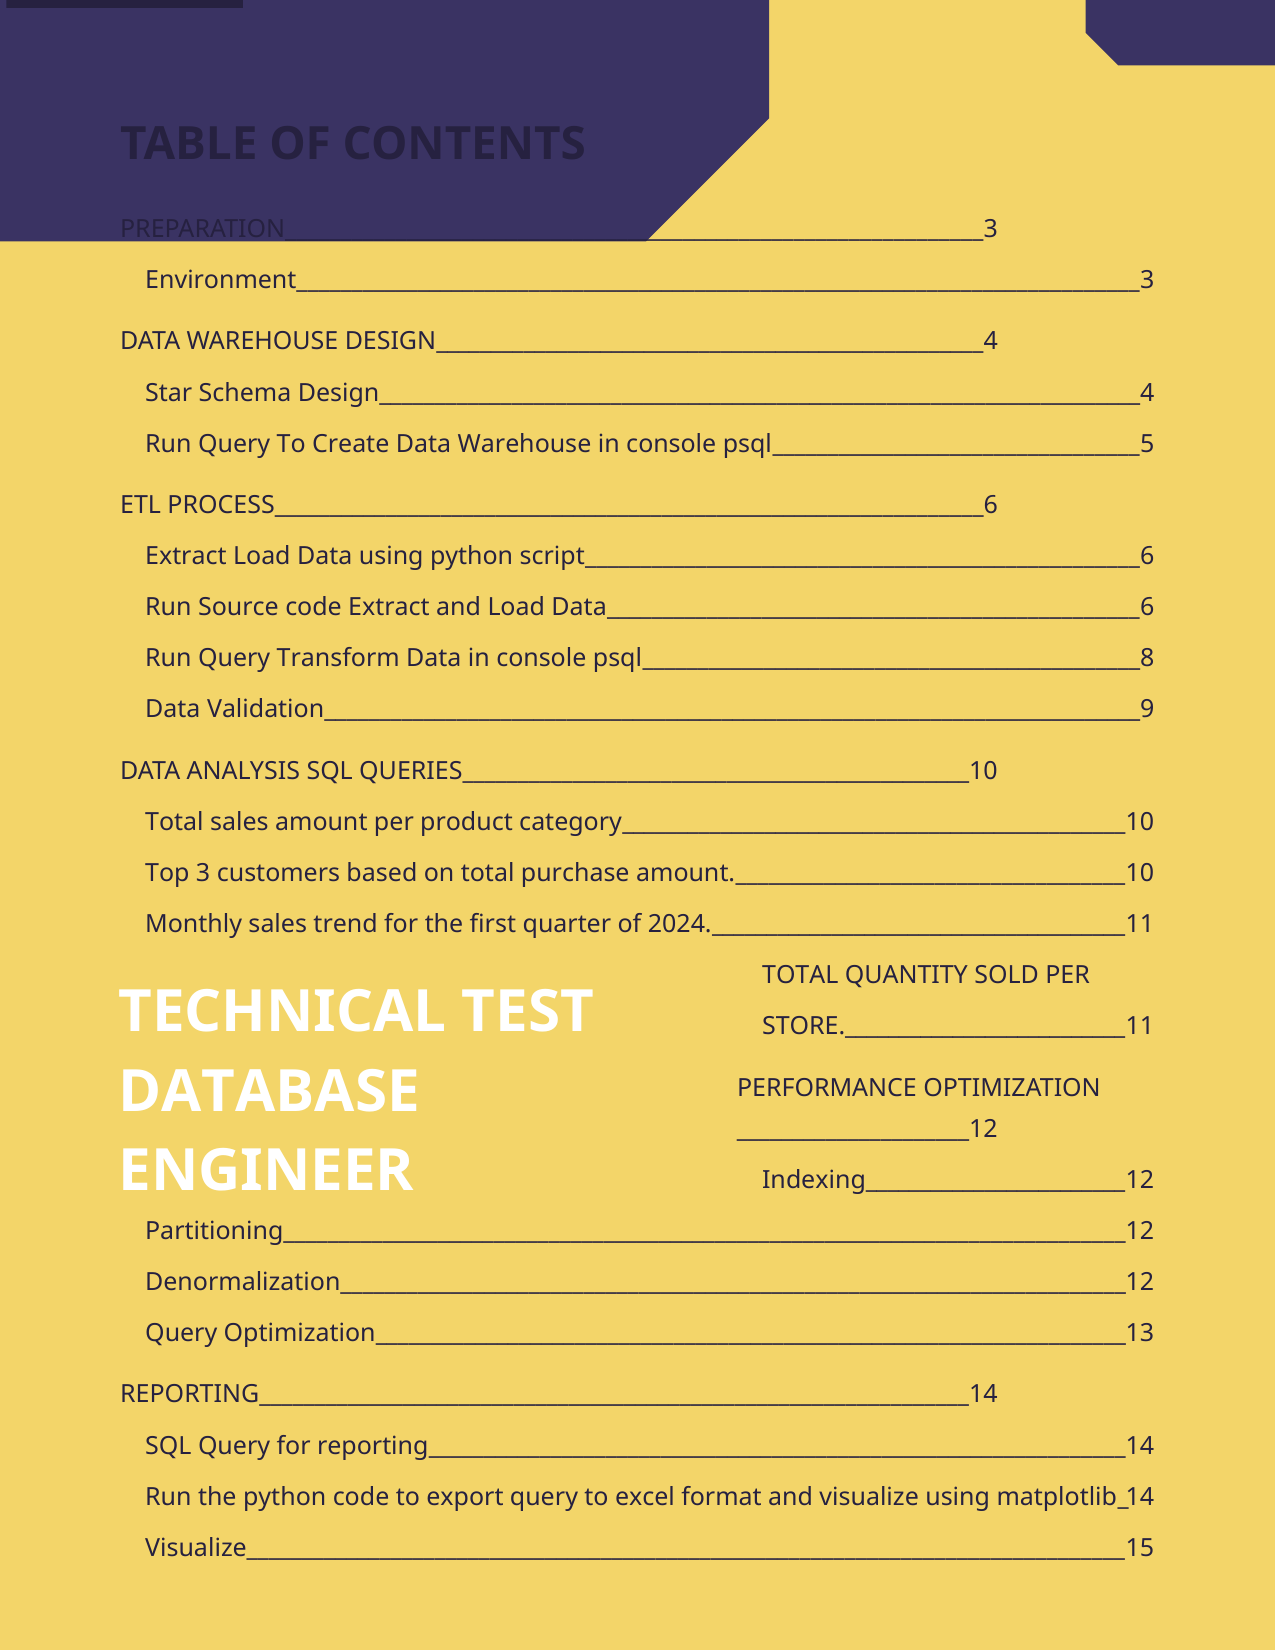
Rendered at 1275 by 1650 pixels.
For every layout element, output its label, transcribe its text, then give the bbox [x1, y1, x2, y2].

table_header TECHNICAL TEST DATABASE ENGINEER [118, 969, 718, 1208]
